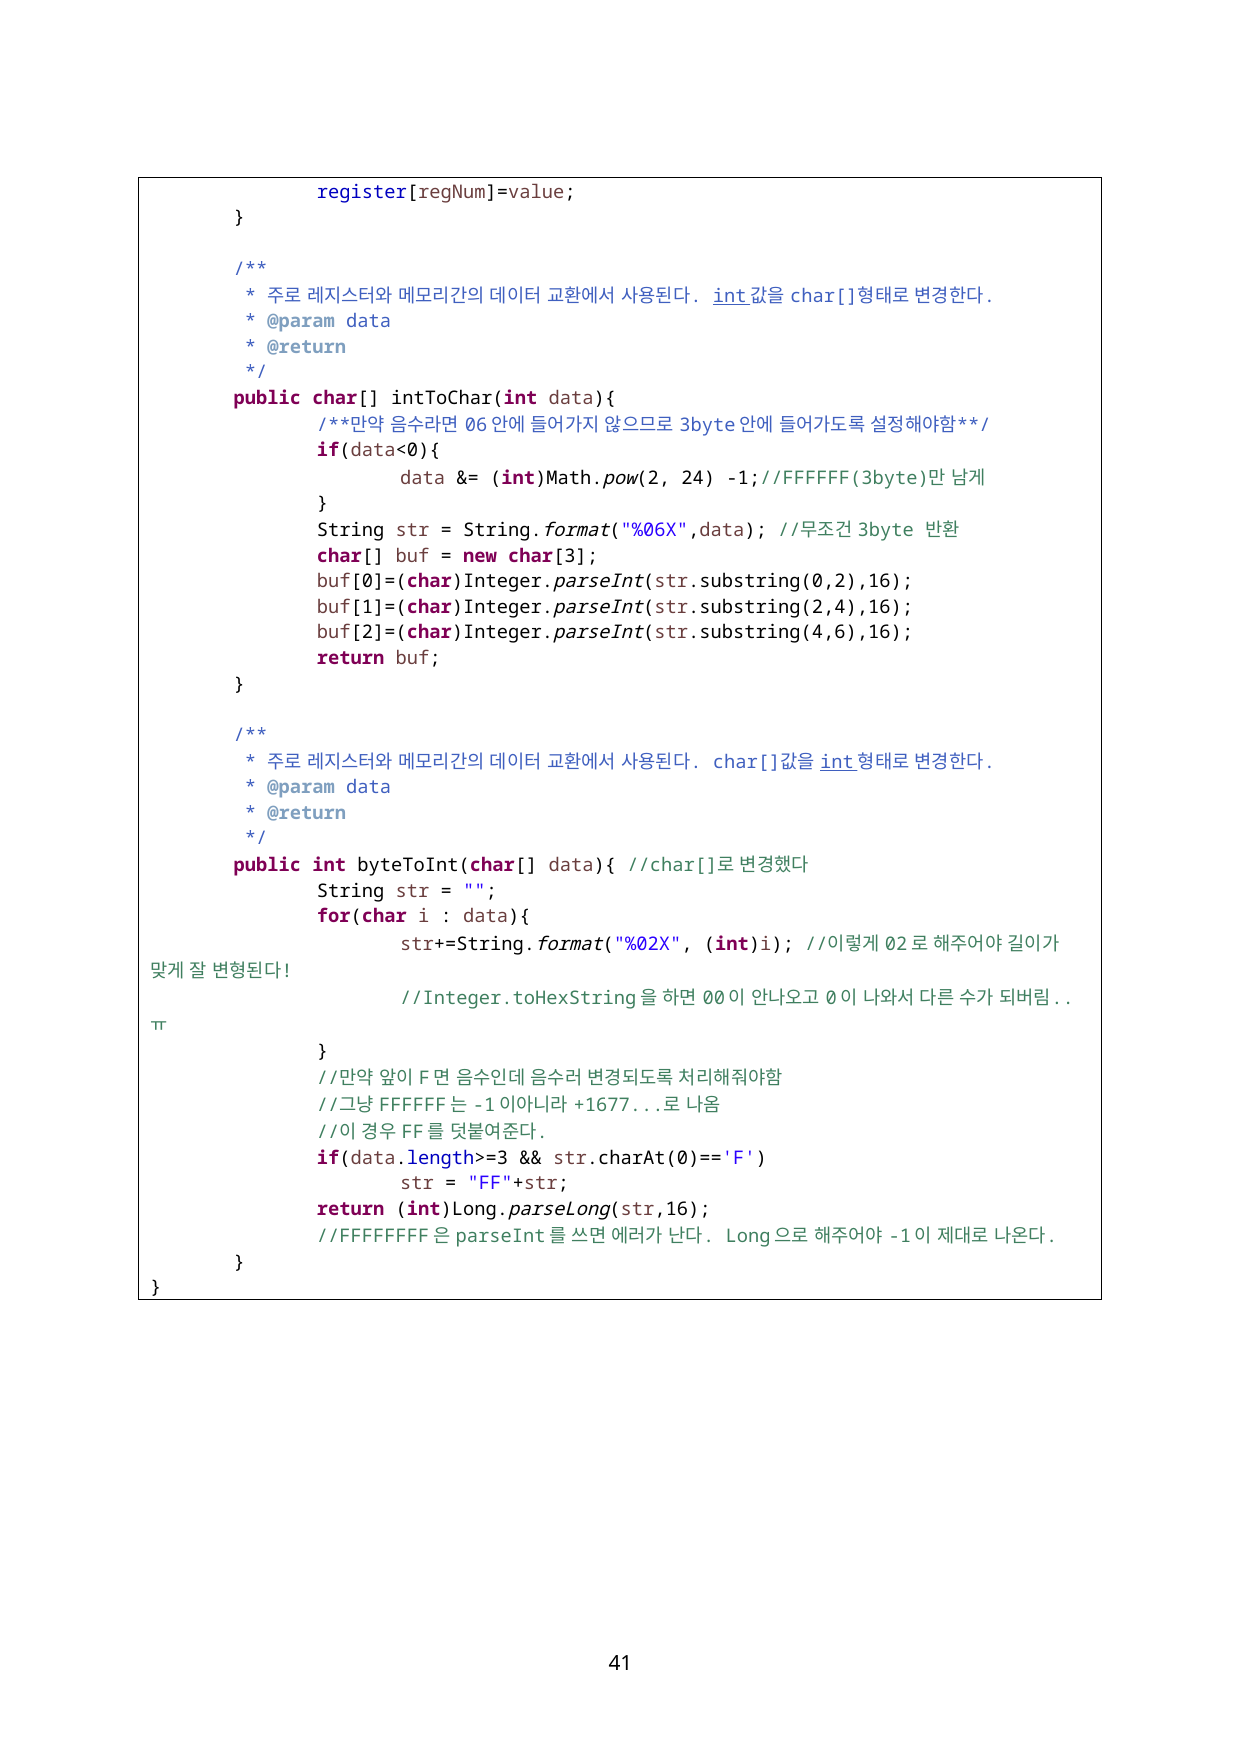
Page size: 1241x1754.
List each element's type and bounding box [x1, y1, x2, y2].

table_header [139, 178, 1101, 1299]
